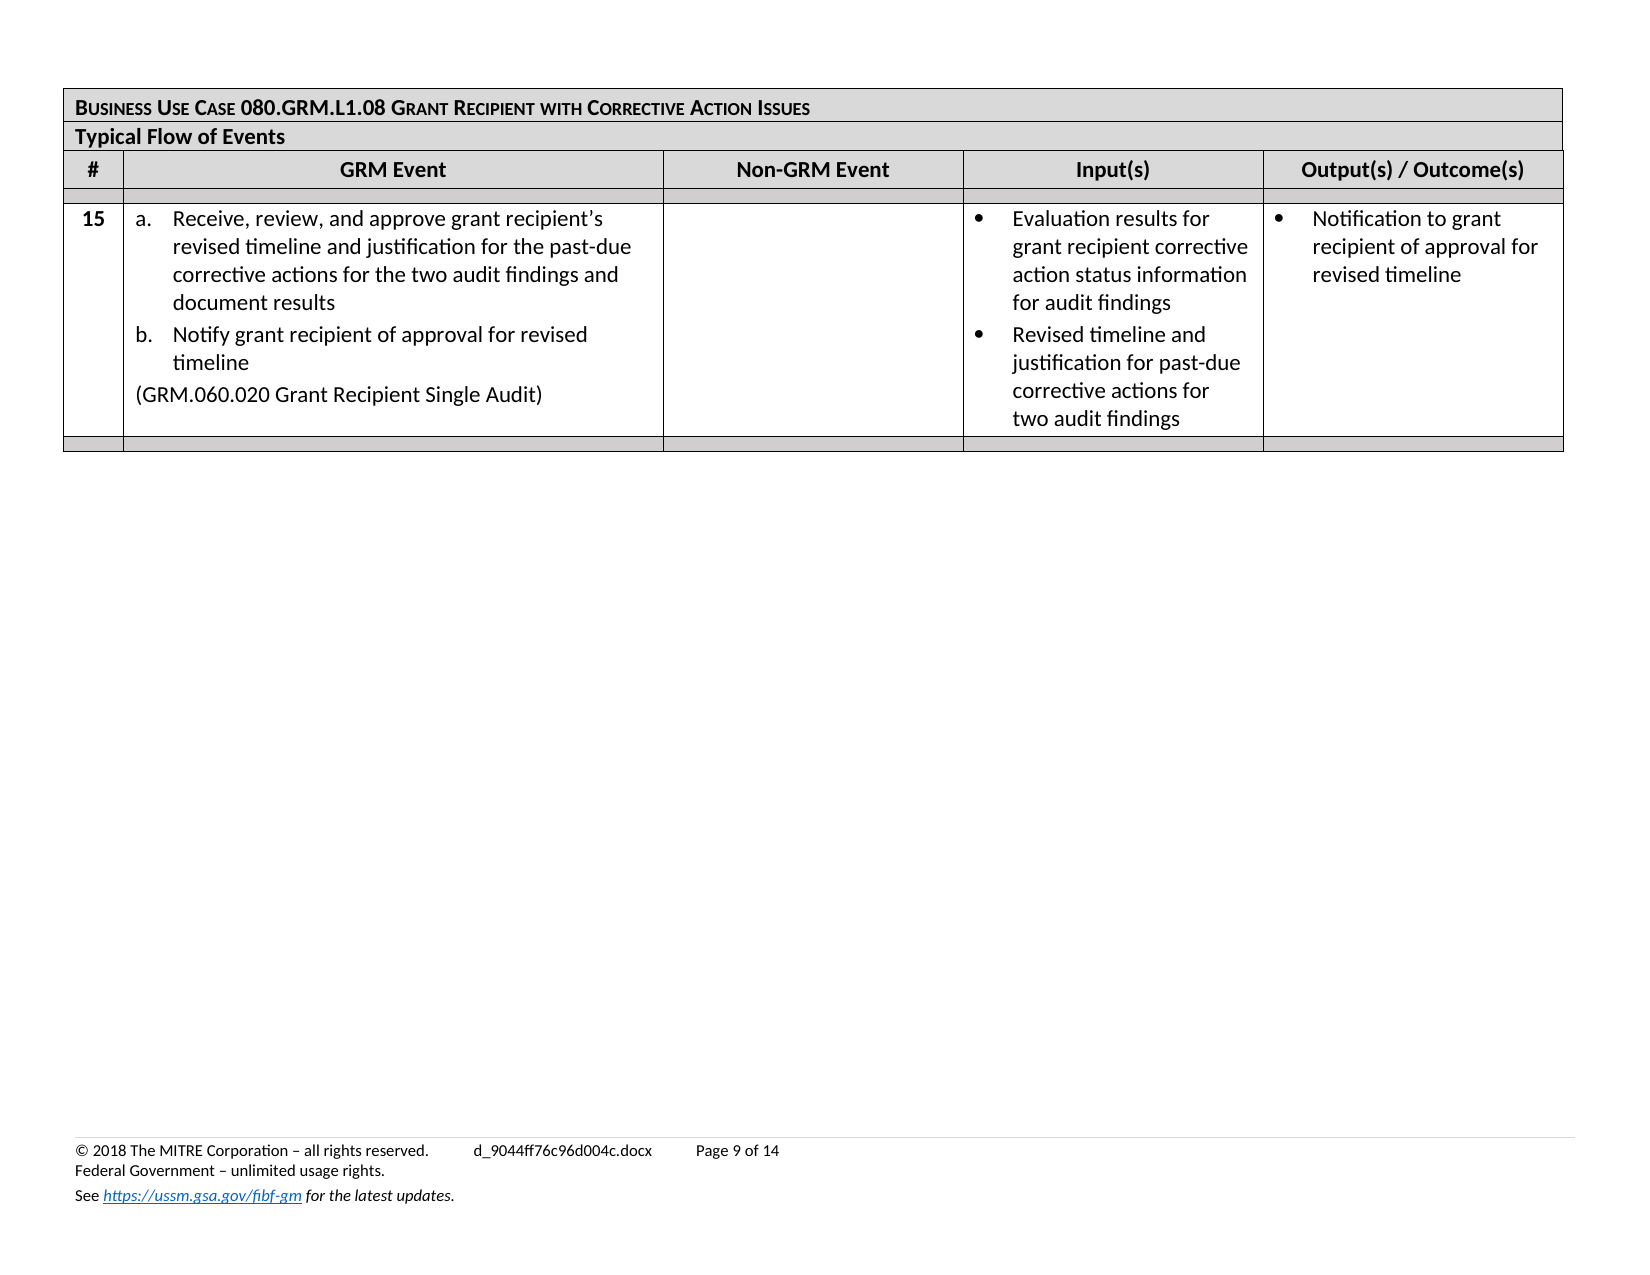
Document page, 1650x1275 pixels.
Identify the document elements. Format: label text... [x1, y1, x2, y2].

table_cell Input(s) [964, 151, 1263, 188]
table_cell [964, 437, 1263, 451]
table_cell [664, 189, 963, 203]
table_cell [1264, 189, 1563, 203]
table_cell Non-GRM Event [664, 151, 963, 188]
table_cell Notification to grant recipient of approval for revised timeline [1264, 204, 1563, 436]
table_cell 15 [64, 204, 123, 436]
table_cell [664, 437, 963, 451]
table_cell [64, 189, 123, 203]
table_cell [964, 189, 1263, 203]
table_cell Evaluation results for grant recipient corrective action status information for audit findings Revised timeline and justification for past-due corrective actions for two audit findings [964, 204, 1263, 436]
table_cell GRM Event [124, 151, 663, 188]
table_cell Typical Flow of Events [64, 122, 1562, 150]
table_cell # [64, 151, 123, 188]
table_header Business Use Case 080.GRM.L1.08 Grant Recipient with Corrective Action Issues [64, 89, 1562, 121]
table_cell Receive, review, and approve grant recipient’s revised timeline and justification for the past-due corrective actions for the two audit findings and document results Notify grant recipient of approval for revised timeline (GRM.060.020 Grant Recipient Single Audit) [124, 204, 663, 436]
table_cell Output(s) / Outcome(s) [1264, 151, 1563, 188]
table_cell [64, 437, 123, 451]
table_cell [124, 437, 663, 451]
table_cell [124, 189, 663, 203]
table_cell [664, 204, 963, 436]
table_cell [1264, 437, 1563, 451]
